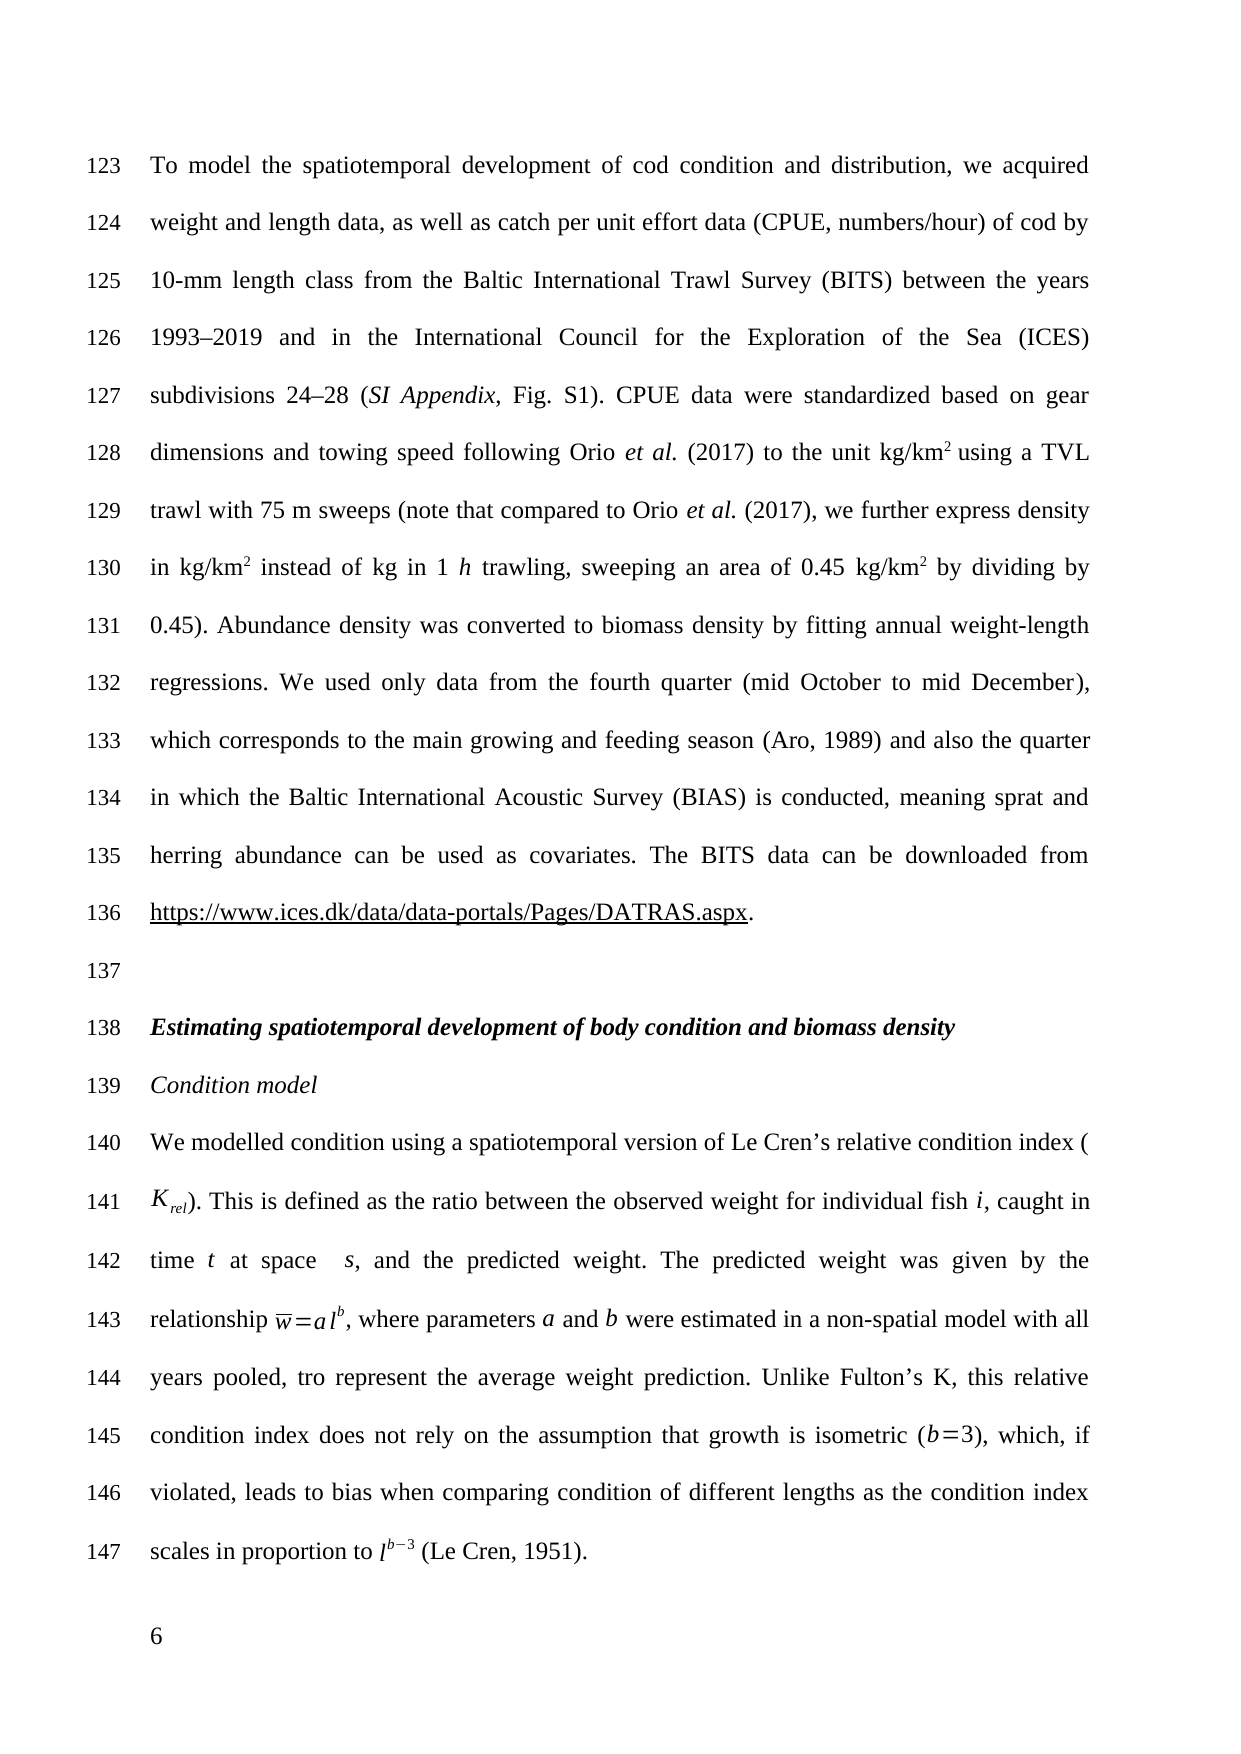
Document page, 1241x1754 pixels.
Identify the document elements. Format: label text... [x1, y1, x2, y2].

text To model the spatiotemporal development of cod condition and distribution, we acquired weight and length data, as well as catch per unit effort data (CPUE, numbers/hour) of cod by 10-mm length class from the Baltic International Trawl Survey (BITS) between the years 1993–2019 and in the International Council for the Exploration of the Sea (ICES) subdivisions 24–28 (SI Appendix, Fig. S1). CPUE data were standardized based on gear dimensions and towing speed following Orio et al. (2017) to the unit kg/km2 using a TVL trawl with 75 m sweeps (note that compared to Orio et al. (2017), we further express density in kg/km2 instead of kg in 1 trawling, sweeping an area of 0.45 kg/km2 by dividing by 0.45). Abundance density was converted to biomass density by fitting annual weight-length regressions. We used only data from the fourth quarter (mid October to mid December), which corresponds to the main growing and feeding season (Aro, 1989) and also the quarter in which the Baltic International Acoustic Survey (BIAS) is conducted, meaning sprat and herring abundance can be used as covariates. The BITS data can be downloaded from https://www.ices.dk/data/data-portals/Pages/DATRAS.aspx. [150, 150, 1090, 926]
text We modelled condition using a spatiotemporal version of Le Cren’s relative condition index (). This is defined as the ratio between the observed weight for individual fish , caught in time at space , and the predicted weight. The predicted weight was given by the relationship , where parameters and were estimated in a non-spatial model with all years pooled, tro represent the average weight prediction. Unlike Fulton’s K, this relative condition index does not rely on the assumption that growth is isometric (), which, if violated, leads to bias when comparing condition of different lengths as the condition index scales in proportion to (Le Cren, 1951). [150, 1127, 1090, 1566]
text Estimating spatiotemporal development of body condition and biomass density [150, 1012, 1090, 1041]
text Condition model [150, 1070, 1090, 1099]
